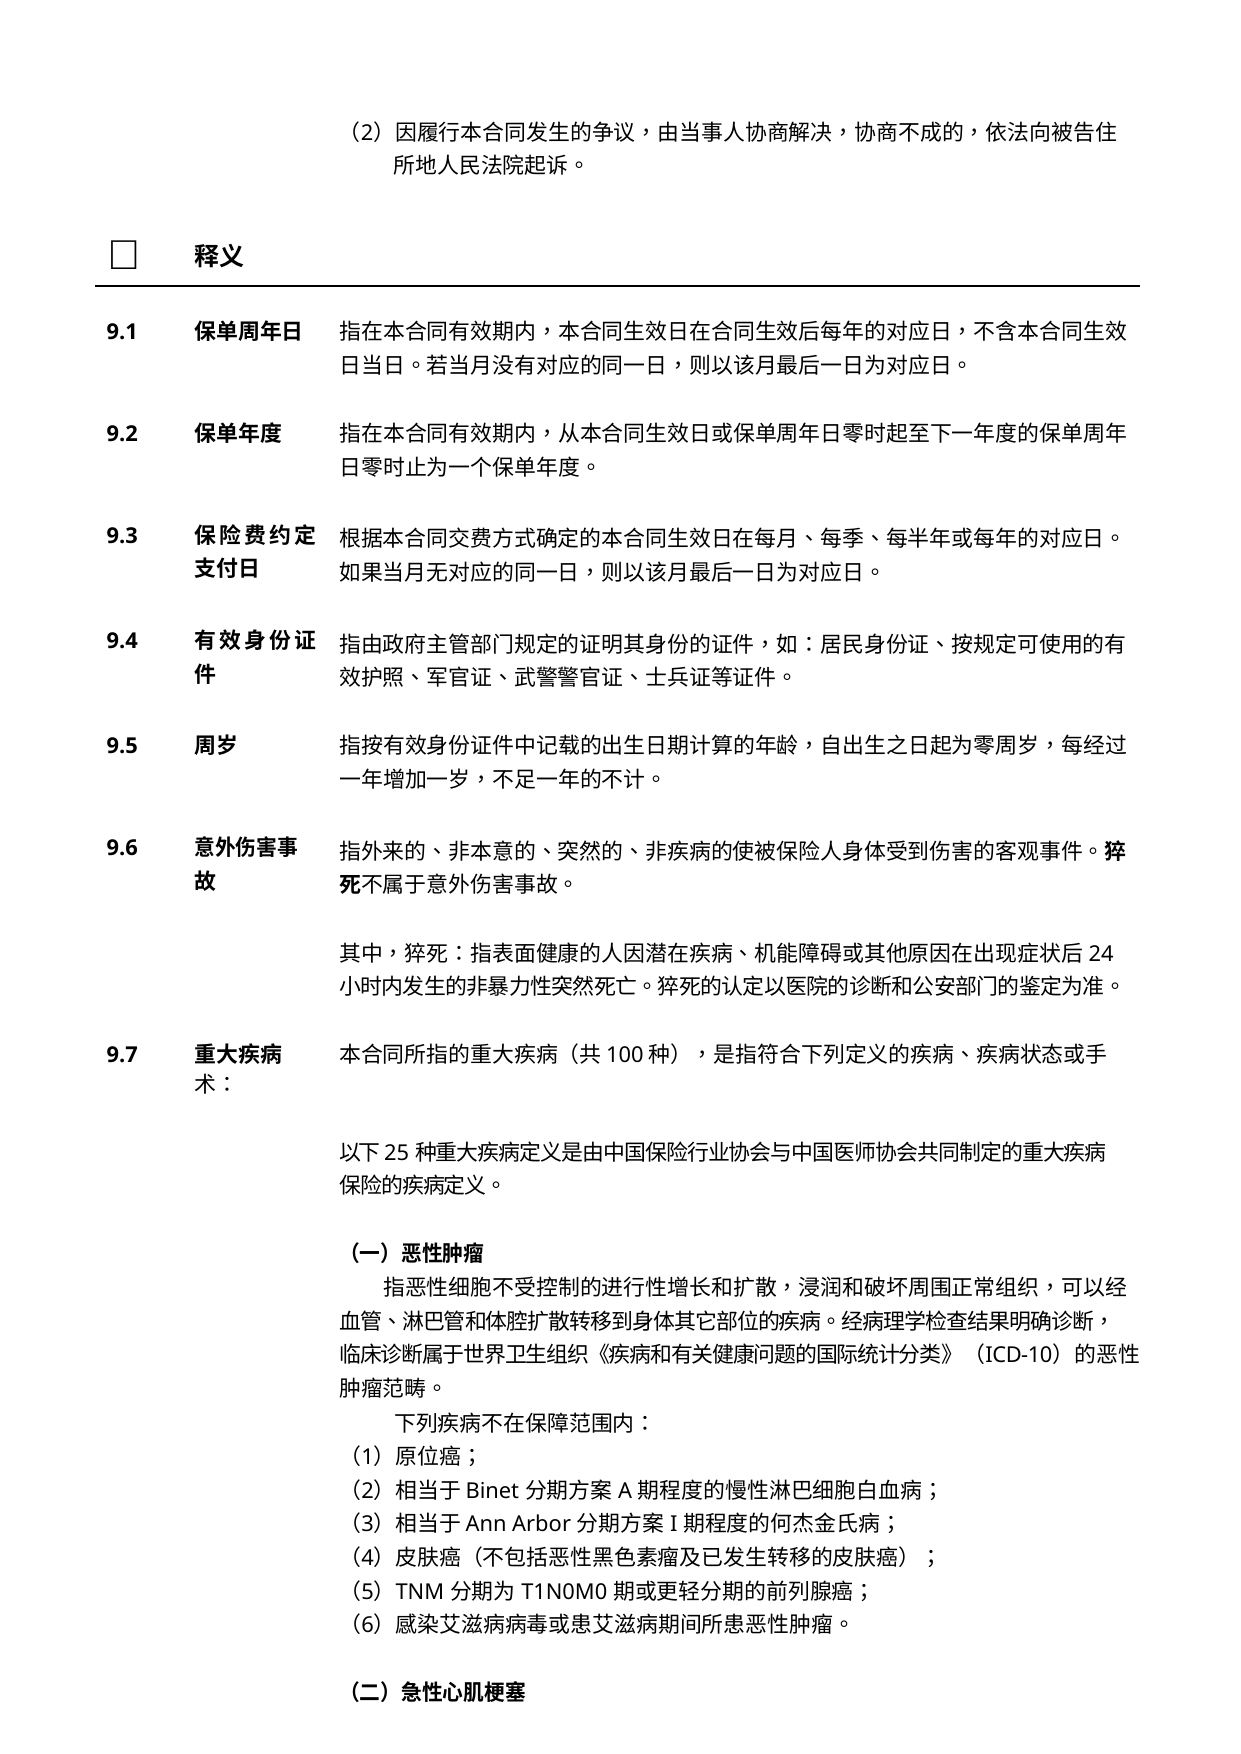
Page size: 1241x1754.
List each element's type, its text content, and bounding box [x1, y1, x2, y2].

list 保单年度 指在本合同有效期内，从本合同生效日或保单周年日零时起至下一年度的保单周年 日零时止为一个保单年度。 [106, 418, 1129, 482]
text （1）原位癌； [339, 1441, 1151, 1471]
list 重大疾病 本合同所指的重大疾病（共100种），是指符合下列定义的疾病、疾病状态或手术： [106, 1039, 1151, 1099]
text （5）TNM 分期为 T1N0M0 期或更轻分期的前列腺癌； [339, 1576, 1151, 1606]
text （6）感染艾滋病病毒或患艾滋病期间所患恶性肿瘤。 [339, 1609, 1151, 1639]
text 根据本合同交费方式确定的本合同生效日在每月、每季、每半年或每年的对应日。如果当月无对应的同一日，则以该月最后一日为对应日。 [339, 523, 1129, 587]
list 保单周年日 指在本合同有效期内，本合同生效日在合同生效后每年的对应日，不含本合同生效 日当日。若当月没有对应的同一日，则以该月最后一日为对应日。 [106, 316, 1129, 380]
text （2）因履行本合同发生的争议，由当事人协商解决，协商不成的，依法向被告住所地人民法院起诉。 [339, 117, 1137, 180]
text 下列疾病不在保障范围内： [394, 1407, 1151, 1437]
text 指外来的、非本意的、突然的、非疾病的使被保险人身体受到伤害的客观事件。猝死不属于意外伤害事故。 [339, 836, 1129, 899]
text （4）皮肤癌（不包括恶性黑色素瘤及已发生转移的皮肤癌）； [339, 1542, 1151, 1572]
text 指由政府主管部门规定的证明其身份的证件，如：居民身份证、按规定可使用的有效护照、军官证、武警警官证、士兵证等证件。 [339, 629, 1129, 692]
subtitle 保险费约定支付日 [106, 520, 319, 583]
text （2）相当于Binet 分期方案 A 期程度的慢性淋巴细胞白血病； [339, 1475, 1151, 1504]
list 周岁 指按有效身份证件中记载的出生日期计算的年龄，自出生之日起为零周岁，每经过 一年增加一岁，不足一年的不计。 [106, 730, 1129, 794]
subtitle 有效身份证件 [106, 625, 319, 688]
text 指恶性细胞不受控制的进行性增长和扩散，浸润和破坏周围正常组织，可以经血管、淋巴管和体腔扩散转移到身体其它部位的疾病。经病理学检查结果明确诊断， 临床诊断属于世界卫生组织《疾病和有关健康问题的国际统计分类》（ICD-10）的恶性肿瘤范畴。 [339, 1272, 1140, 1403]
subtitle （二）急性心肌梗塞 [339, 1677, 1151, 1707]
text （3）相当于Ann Arbor 分期方案 I 期程度的何杰金氏病； [339, 1508, 1151, 1538]
text  释义 [106, 227, 1151, 278]
subtitle 意外伤害事故 [106, 832, 304, 896]
subtitle （一）恶性肿瘤 [339, 1238, 1151, 1268]
text 其中，猝死：指表面健康的人因潜在疾病、机能障碍或其他原因在出现症状后 24 小时内发生的非暴力性突然死亡。猝死的认定以医院的诊断和公安部门的鉴定为准。 [339, 938, 1140, 1001]
text 以下 25 种重大疾病定义是由中国保险行业协会与中国医师协会共同制定的重大疾病保险的疾病定义。 [339, 1137, 1116, 1200]
